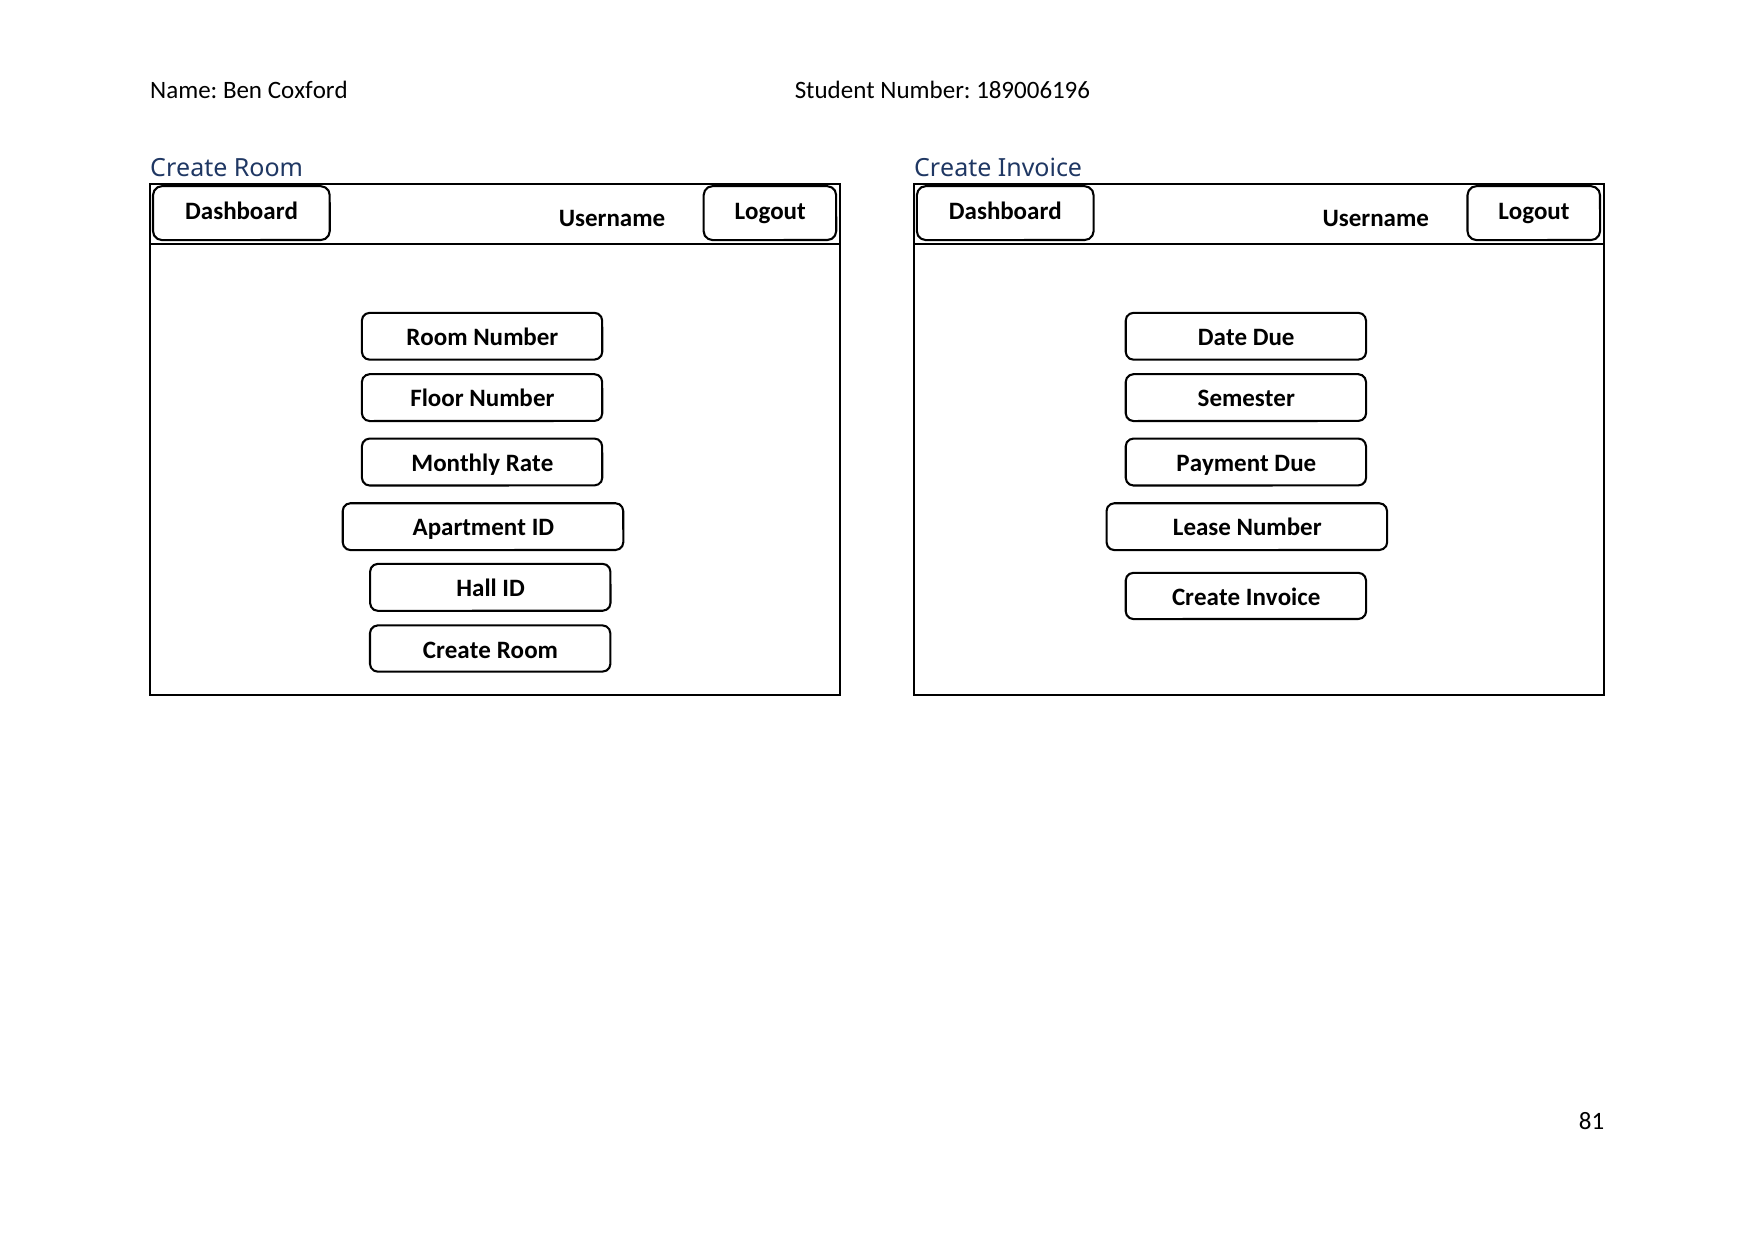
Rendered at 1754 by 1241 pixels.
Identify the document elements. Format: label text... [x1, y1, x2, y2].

subtitle Create Room [150, 150, 840, 183]
subtitle Create Invoice [914, 150, 1604, 183]
